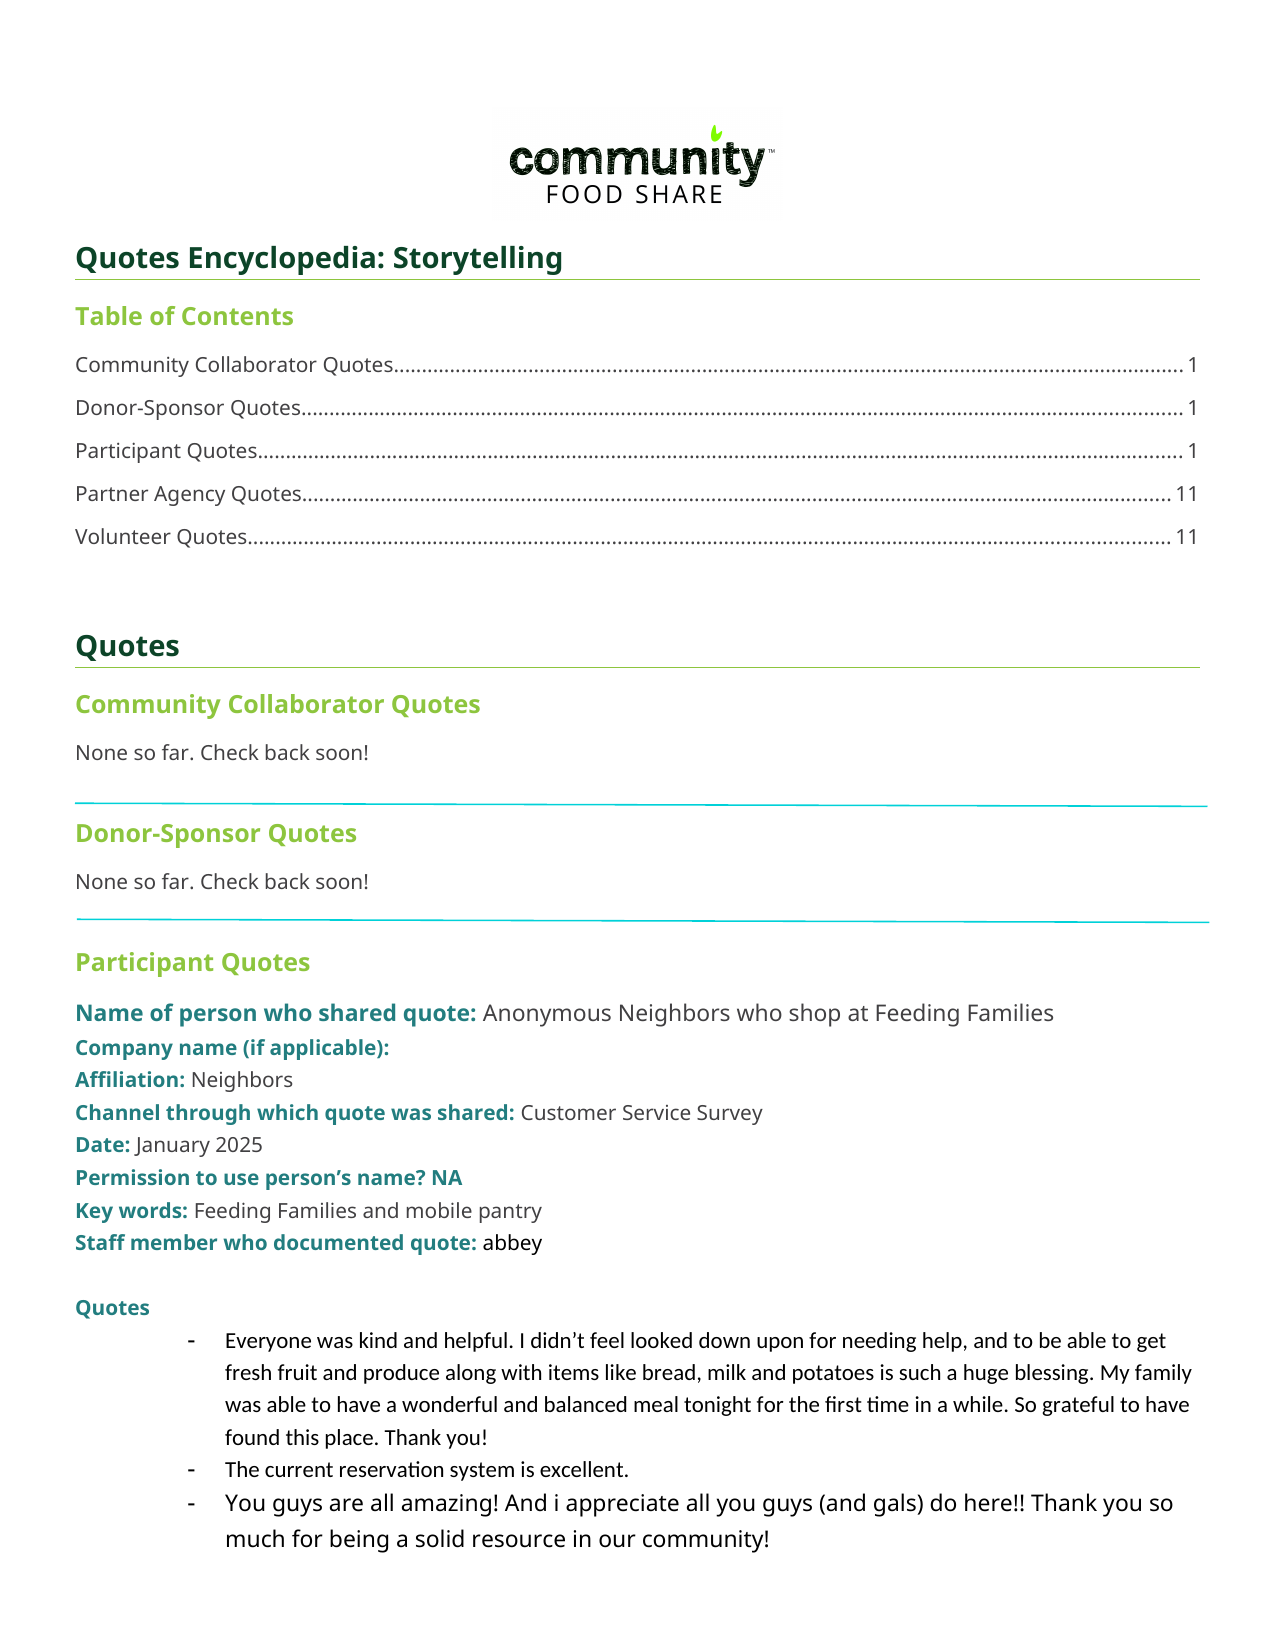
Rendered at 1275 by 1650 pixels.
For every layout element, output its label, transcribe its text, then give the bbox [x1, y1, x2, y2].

subtitle Staff member who documented quote: abbey [75, 1228, 1200, 1257]
text Date: January 2025 [75, 1131, 1200, 1159]
text Name of person who shared quote: Anonymous Neighbors who shop at Feeding Families [75, 997, 1200, 1028]
subtitle Participant Quotes [75, 945, 1200, 979]
text None so far. Check back soon! [75, 738, 1200, 766]
text Quotes [75, 1293, 1200, 1322]
picture [492, 107, 783, 221]
text Permission to use person’s name? NA [75, 1163, 1200, 1192]
text Key words: Feeding Families and mobile pantry [75, 1196, 1200, 1224]
text None so far. Check back soon! [75, 867, 1200, 896]
list The current reservation system is excellent. [187, 1455, 1200, 1483]
text Channel through which quote was shared: Customer Service Survey [75, 1098, 1200, 1126]
subtitle Quotes [75, 625, 1200, 667]
text Affiliation: Neighbors [75, 1065, 1200, 1094]
subtitle Community Collaborator Quotes [75, 686, 1200, 720]
list You guys are all amazing! And i appreciate all you guys (and gals) do here!! Thank you so much for being a solid resource in our community! [187, 1487, 1200, 1554]
subtitle Donor-Sponsor Quotes [75, 816, 1200, 850]
text Company name (if applicable): [75, 1033, 1200, 1061]
subtitle Quotes Encyclopedia: Storytelling [75, 237, 1200, 279]
list Everyone was kind and helpful. I didn’t feel looked down upon for needing help, and to be able to get fresh fruit and produce along with items like bread, milk and potatoes is such a huge blessing. My family was able to have a wonderful and balanced meal tonight for the first time in a while. So grateful to have found this place. Thank you! [187, 1326, 1200, 1451]
